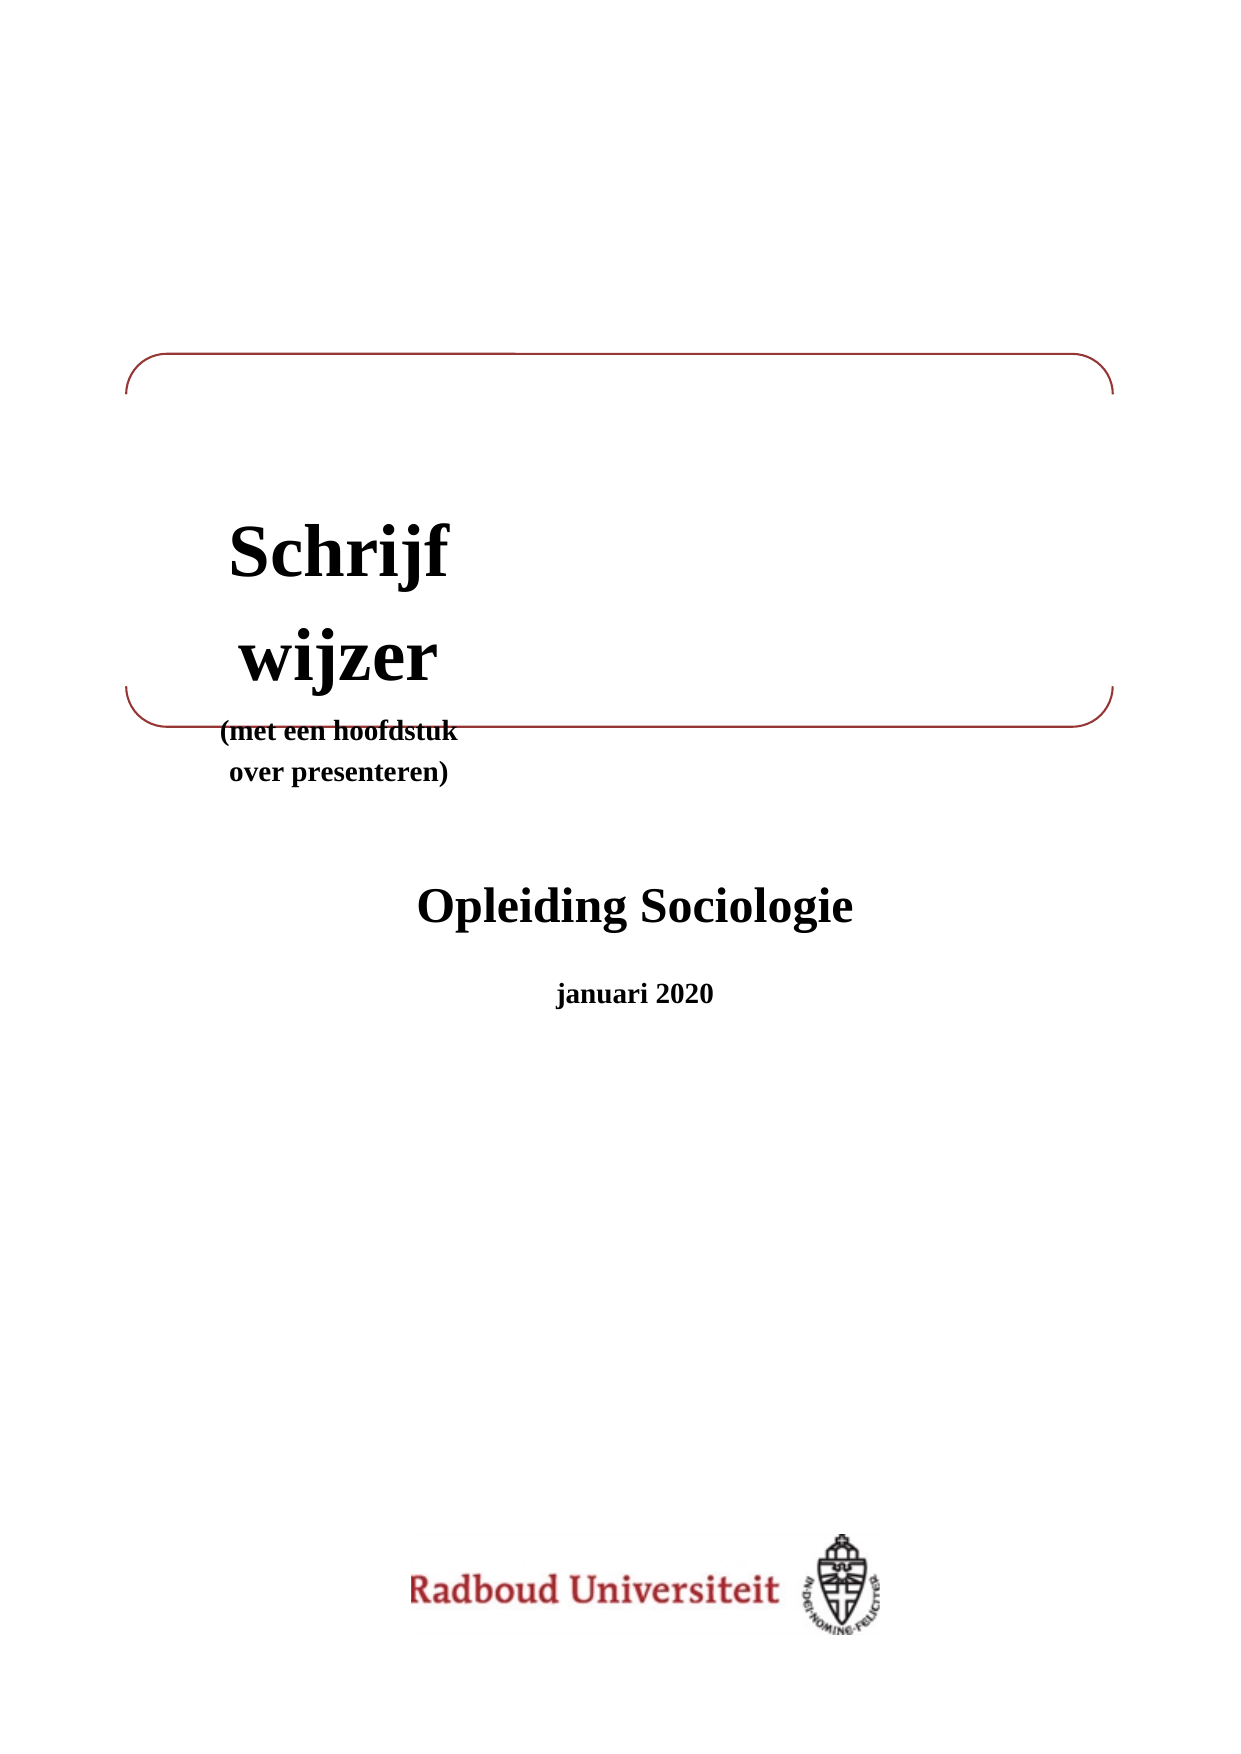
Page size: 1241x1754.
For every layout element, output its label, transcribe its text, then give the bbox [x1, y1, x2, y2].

list januari 2020 [177, 977, 1092, 1010]
list Opleiding Sociologie [177, 876, 1092, 934]
picture [411, 1534, 880, 1635]
